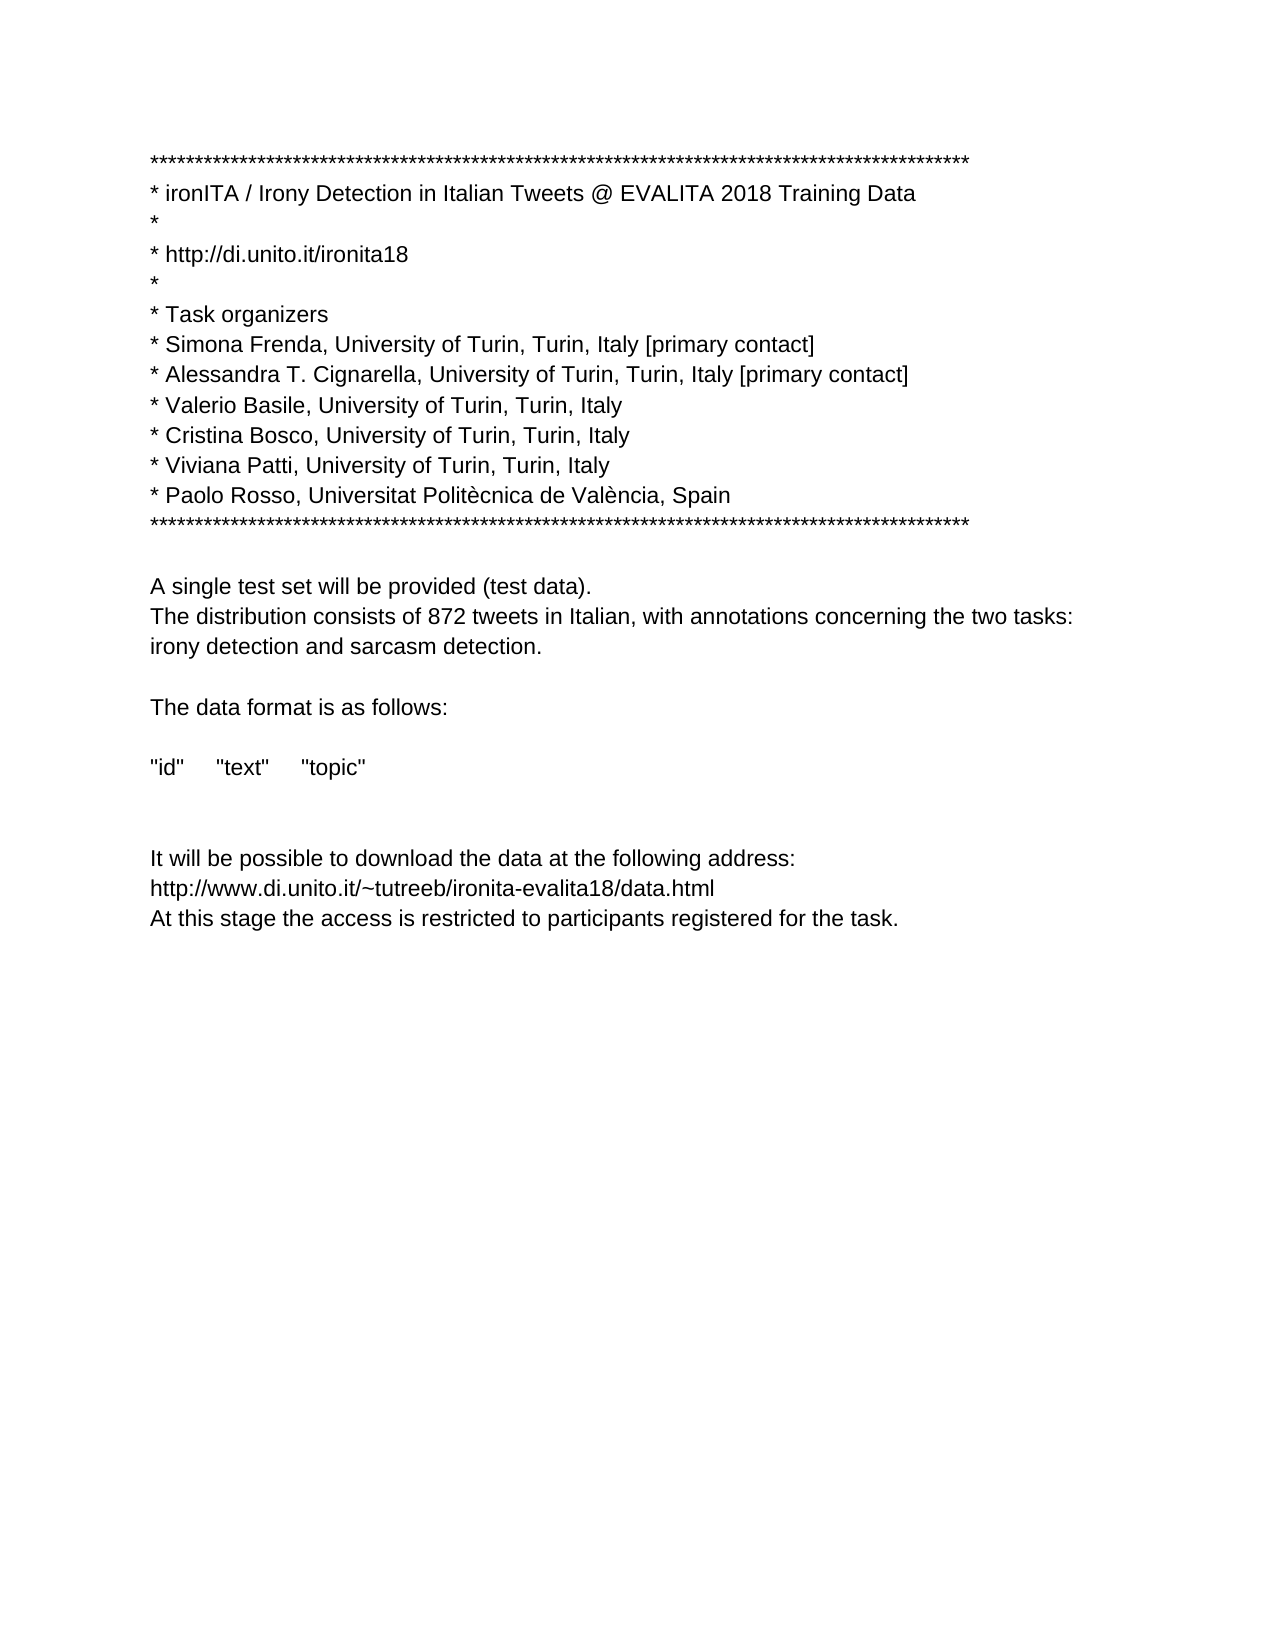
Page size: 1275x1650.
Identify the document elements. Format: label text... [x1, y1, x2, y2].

text At this stage the access is restricted to participants registered for the task. [150, 905, 1125, 932]
text The data format is as follows: [150, 694, 1125, 720]
text * Valerio Basile, University of Turin, Turin, Italy [150, 392, 1125, 418]
text * Alessandra T. Cignarella, University of Turin, Turin, Italy [primary contact] [150, 361, 1125, 388]
text * [150, 210, 1125, 237]
text * [150, 271, 1125, 297]
text ******************************************************************************************** [150, 150, 1125, 176]
text It will be possible to download the data at the following address: [150, 845, 1125, 871]
text "id" "text" "topic" [150, 754, 1125, 781]
text * Paolo Rosso, Universitat Politècnica de València, Spain [150, 482, 1125, 509]
text * Cristina Bosco, University of Turin, Turin, Italy [150, 422, 1125, 448]
text A single test set will be provided (test data). [150, 573, 1125, 599]
text * Simona Frenda, University of Turin, Turin, Italy [primary contact] [150, 331, 1125, 358]
text * http://di.unito.it/ironita18 [150, 241, 1125, 267]
text http://www.di.unito.it/~tutreeb/ironita-evalita18/data.html [150, 875, 1125, 901]
text * Viviana Patti, University of Turin, Turin, Italy [150, 452, 1125, 478]
text ******************************************************************************************** [150, 512, 1125, 539]
text * Task organizers [150, 301, 1125, 327]
text * ironITA / Irony Detection in Italian Tweets @ EVALITA 2018 Training Data [150, 180, 1125, 207]
text The distribution consists of 872 tweets in Italian, with annotations concerning the two tasks: irony detection and sarcasm detection. [150, 603, 1125, 660]
